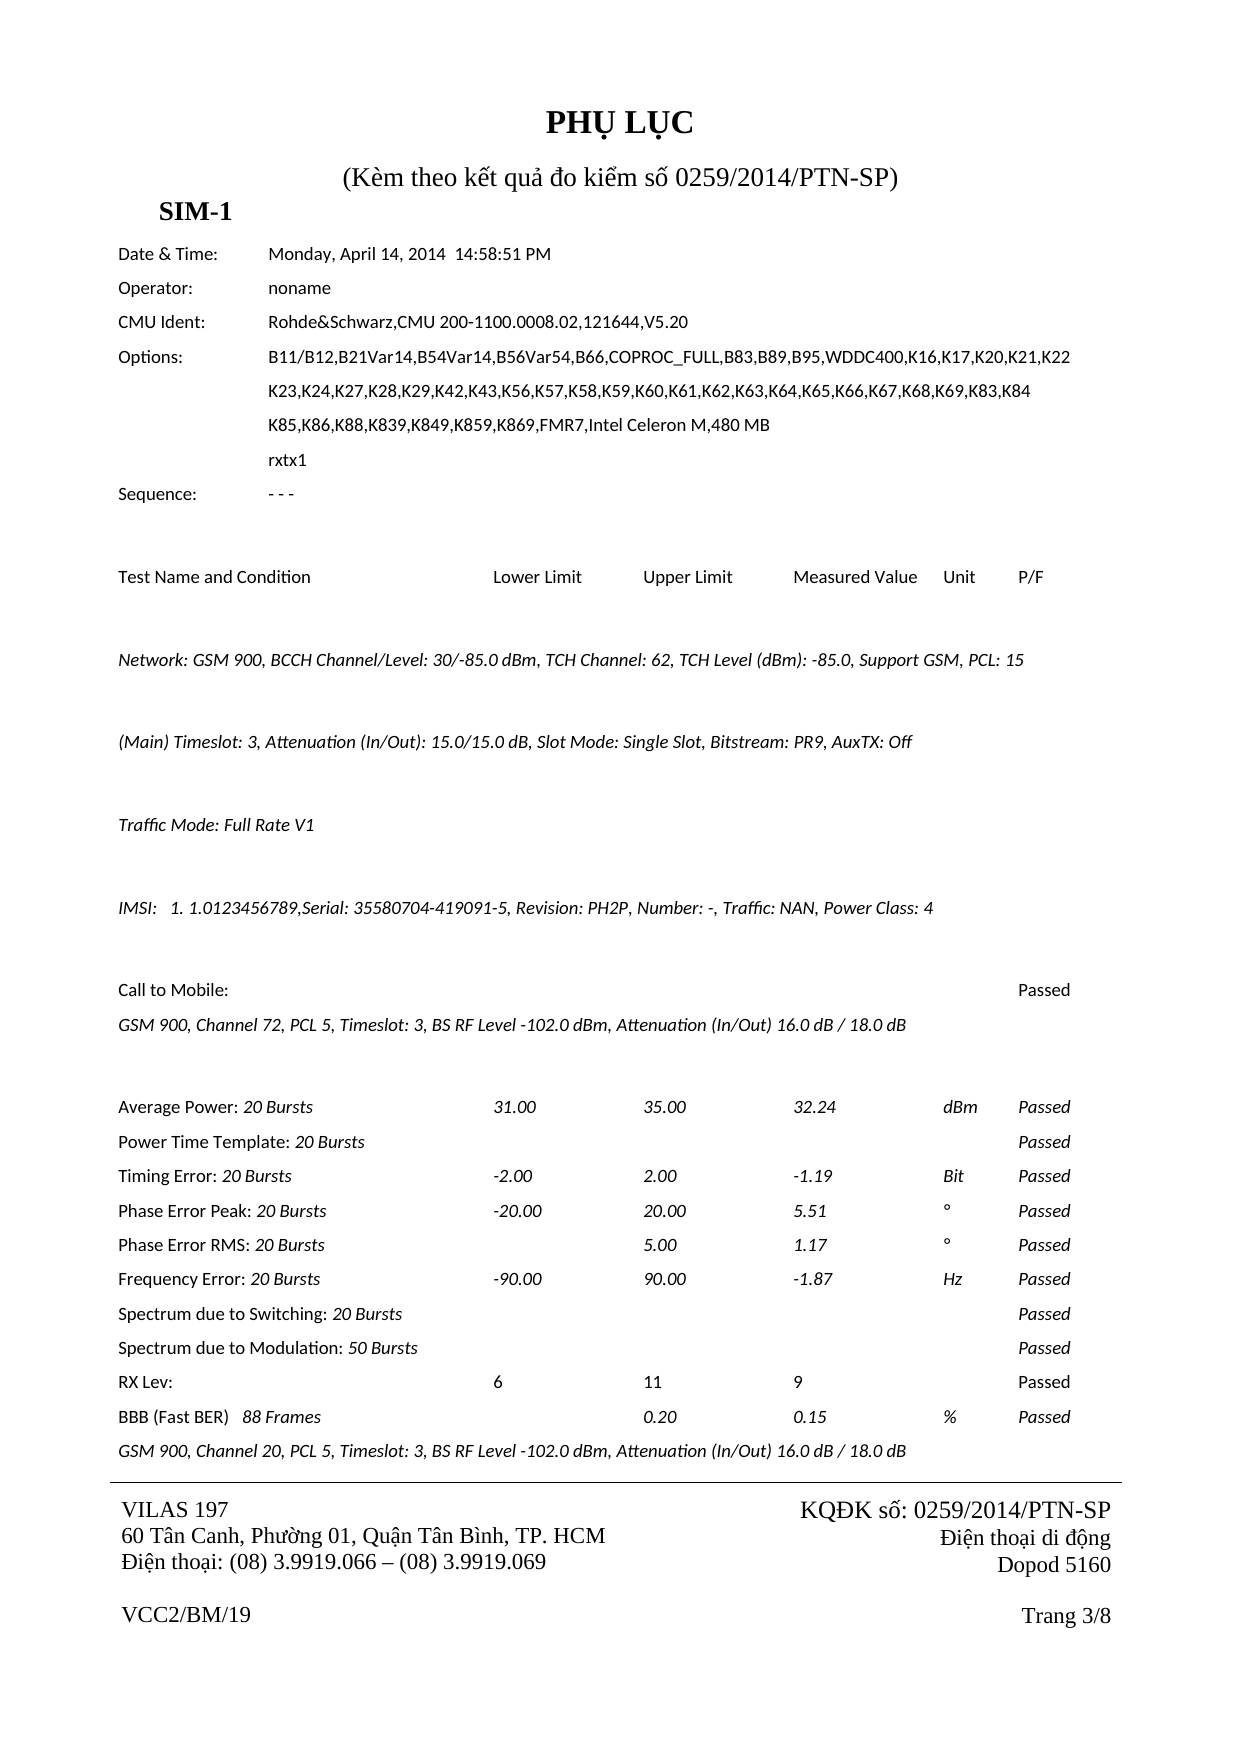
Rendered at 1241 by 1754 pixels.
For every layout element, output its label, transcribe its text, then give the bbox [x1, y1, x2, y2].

text SIM-1 [118, 195, 1122, 226]
text PHỤ LỤC [118, 103, 1122, 141]
text Options: B11/B12,B21Var14,B54Var14,B56Var54,B66,COPROC_FULL,B83,B89,B95,WDDC400,K16,K17,K20,K21,K22 [118, 345, 1122, 368]
text Network: GSM 900, BCCH Channel/Level: 30/-85.0 dBm, TCH Channel: 62, TCH Level (dBm): -85.0, Support GSM, PCL: 15 [118, 648, 1122, 671]
text Phase Error Peak: 20 Bursts -20.00 20.00 5.51 ° Passed [118, 1199, 1122, 1222]
text BBB (Fast BER) 88 Frames 0.20 0.15 % Passed [118, 1405, 1122, 1428]
text Date & Time: Monday, April 14, 2014 14:58:51 PM [118, 242, 1122, 265]
text (Main) Timeslot: 3, Attenuation (In/Out): 15.0/15.0 dB, Slot Mode: Single Slot, Bitstream: PR9, AuxTX: Off [118, 731, 1122, 753]
text Spectrum due to Switching: 20 Bursts Passed [118, 1302, 1122, 1325]
text GSM 900, Channel 20, PCL 5, Timeslot: 3, BS RF Level -102.0 dBm, Attenuation (In/Out) 16.0 dB / 18.0 dB [118, 1439, 1122, 1462]
text Average Power: 20 Bursts 31.00 35.00 32.24 dBm Passed [118, 1096, 1122, 1119]
text rxtx1 [118, 448, 1122, 471]
text Spectrum due to Modulation: 50 Bursts Passed [118, 1336, 1122, 1359]
text Call to Mobile: Passed [118, 979, 1122, 1002]
text K85,K86,K88,K839,K849,K859,K869,FMR7,Intel Celeron M,480 MB [118, 414, 1122, 437]
text Operator: noname [118, 276, 1122, 299]
text Traffic Mode: Full Rate V1 [118, 813, 1122, 836]
text Sequence: - - - [118, 482, 1122, 505]
text Frequency Error: 20 Bursts -90.00 90.00 -1.87 Hz Passed [118, 1268, 1122, 1291]
text RX Lev: 6 11 9 Passed [118, 1371, 1122, 1394]
text Phase Error RMS: 20 Bursts 5.00 1.17 ° Passed [118, 1233, 1122, 1256]
text Timing Error: 20 Bursts -2.00 2.00 -1.19 Bit Passed [118, 1164, 1122, 1187]
text K23,K24,K27,K28,K29,K42,K43,K56,K57,K58,K59,K60,K61,K62,K63,K64,K65,K66,K67,K68,K69,K83,K84 [118, 379, 1122, 402]
text CMU Ident: Rohde&Schwarz,CMU 200-1100.0008.02,121644,V5.20 [118, 311, 1122, 333]
text IMSI: 1. 1.0123456789,Serial: 35580704-419091-5, Revision: PH2P, Number: -, Traffic: NAN, Power Class: 4 [118, 896, 1122, 919]
text GSM 900, Channel 72, PCL 5, Timeslot: 3, BS RF Level -102.0 dBm, Attenuation (In/Out) 16.0 dB / 18.0 dB [118, 1013, 1122, 1036]
text Test Name and Condition Lower Limit Upper Limit Measured Value Unit P/F [118, 565, 1122, 588]
text (Kèm theo kết quả đo kiểm số 0259/2014/PTN-SP) [118, 153, 1122, 195]
text Power Time Template: 20 Bursts Passed [118, 1130, 1122, 1153]
